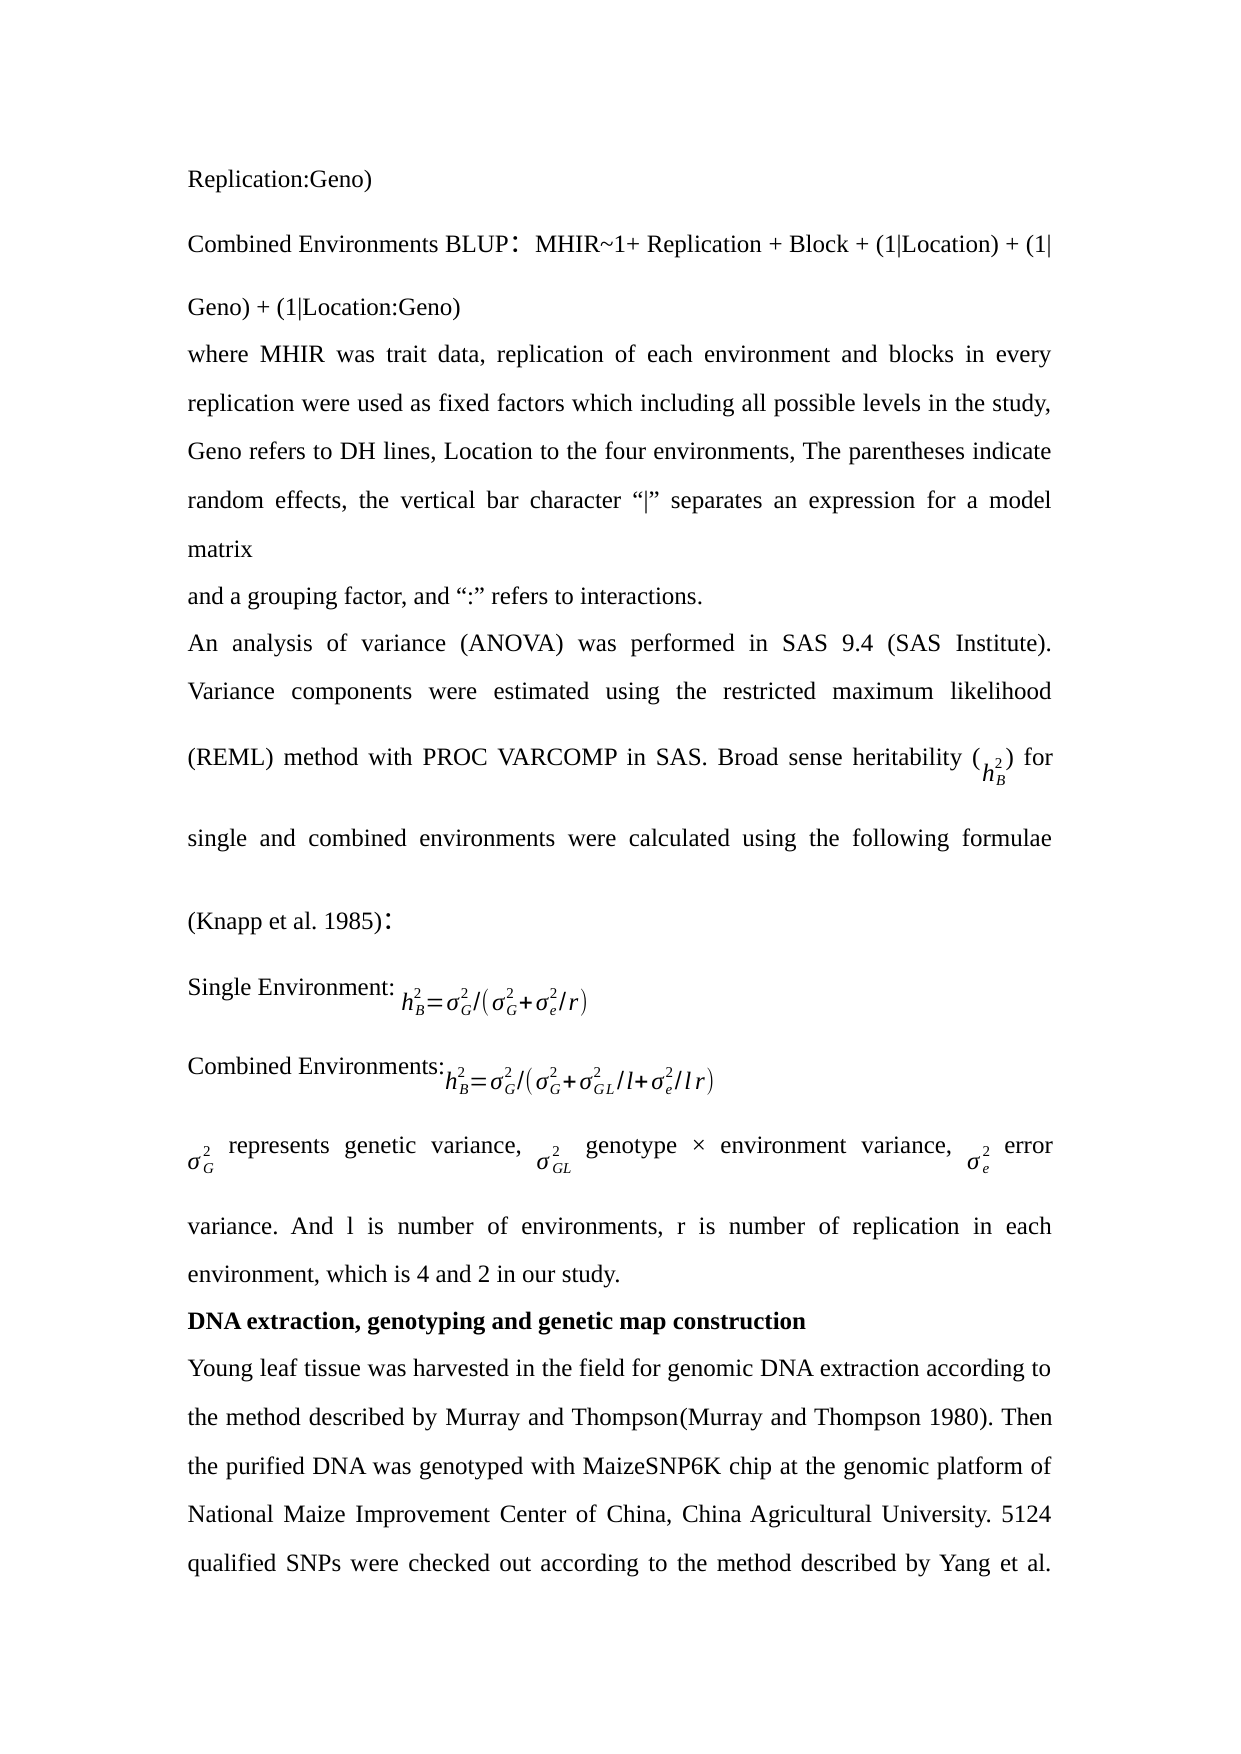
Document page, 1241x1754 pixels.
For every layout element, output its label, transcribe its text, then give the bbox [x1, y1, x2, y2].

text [187, 1351, 1053, 1579]
text Combined Environments: [187, 1048, 1053, 1113]
text Single Environment: [187, 969, 1053, 1034]
text represents genetic variance, genotype × environment variance, error variance. And l is number of environments, r is number of replication in each environment, which is 4 and 2 in our study. [187, 1128, 1053, 1290]
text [187, 162, 1053, 194]
text Combined Environments BLUP：MHIR~1+ Replication + Block + (1|Location) + (1|Geno) + (1|Location:Geno) [187, 209, 1053, 323]
text and a grouping factor, and “:” refers to interactions. [187, 579, 1053, 611]
text where MHIR was trait data, replication of each environment and blocks in every replication were used as fixed factors which including all possible levels in the study, Geno refers to DH lines, Location to the four environments, The parentheses indicate random effects, the vertical bar character “|” separates an expression for a model matrix [187, 337, 1053, 564]
text An analysis of variance (ANOVA) was performed in SAS 9.4 (SAS Institute). Variance components were estimated using the restricted maximum likelihood (REML) method with PROC VARCOMP in SAS. Broad sense heritability () for single and combined environments were calculated using the following formulae (Knapp et al. 1985)： [187, 626, 1053, 951]
text DNA extraction, genotyping and genetic map construction [187, 1304, 1053, 1337]
